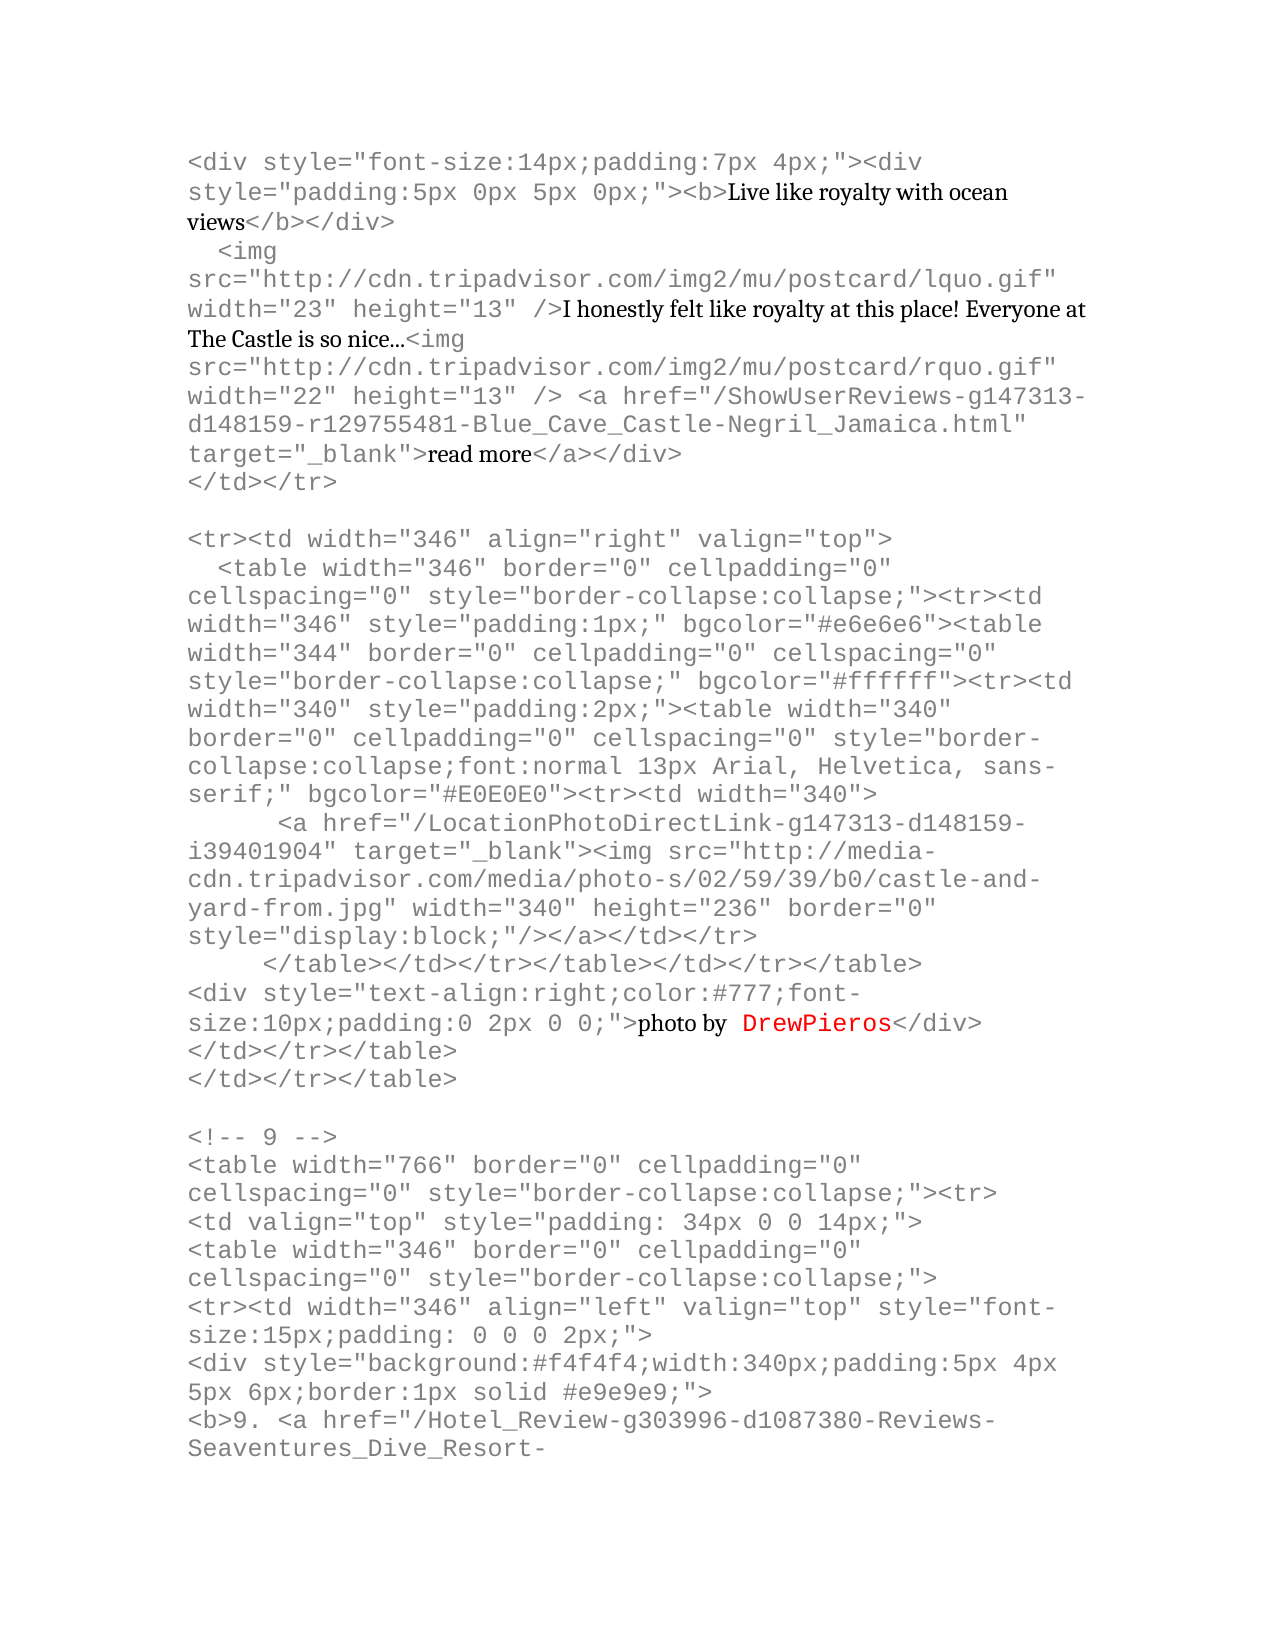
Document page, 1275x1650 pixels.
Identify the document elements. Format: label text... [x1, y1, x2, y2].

text <table width="766" border="0" cellpadding="0" cellspacing="0" style="border-collapse:collapse;"><tr> [187, 1152, 1087, 1209]
text <tr><td width="346" align="right" valign="top"> [187, 527, 1087, 555]
text </td></tr> [187, 470, 1087, 498]
text <!-- 9 --> [187, 1124, 1087, 1152]
text <div style="background:#f4f4f4;width:340px;padding:5px 4px 5px 6px;border:1px solid #e9e9e9;"> [187, 1351, 1087, 1407]
text <div style="font-size:14px;padding:7px 4px;"><div style="padding:5px 0px 5px 0px;"><b>Live like royalty with ocean views</b></div> [187, 150, 1087, 238]
text <img src="http://cdn.tripadvisor.com/img2/mu/postcard/lquo.gif" width="23" height="13" />I honestly felt like royalty at this place! Everyone at The Castle is so nice...<img src="http://cdn.tripadvisor.com/img2/mu/postcard/rquo.gif" width="22" height="13" /> <a href="/ShowUserReviews-g147313-d148159-r129755481-Blue_Cave_Castle-Negril_Jamaica.html" target="_blank">read more</a></div> [187, 238, 1087, 470]
text </td></tr></table> [187, 1039, 1087, 1067]
text <table width="346" border="0" cellpadding="0" cellspacing="0" style="border-collapse:collapse;"><tr><td width="346" style="padding:1px;" bgcolor="#e6e6e6"><table width="344" border="0" cellpadding="0" cellspacing="0" style="border-collapse:collapse;" bgcolor="#ffffff"><tr><td width="340" style="padding:2px;"><table width="340" border="0" cellpadding="0" cellspacing="0" style="border-collapse:collapse;font:normal 13px Arial, Helvetica, sans-serif;" bgcolor="#E0E0E0"><tr><td width="340"> [187, 555, 1087, 810]
text <tr><td width="346" align="left" valign="top" style="font-size:15px;padding: 0 0 0 2px;"> [187, 1294, 1087, 1351]
text <a href="/LocationPhotoDirectLink-g147313-d148159-i39401904" target="_blank"><img src="http://media-cdn.tripadvisor.com/media/photo-s/02/59/39/b0/castle-and-yard-from.jpg" width="340" height="236" border="0" style="display:block;"/></a></td></tr> [187, 810, 1087, 952]
text <table width="346" border="0" cellpadding="0" cellspacing="0" style="border-collapse:collapse;"> [187, 1237, 1087, 1294]
text </td></tr></table> [187, 1067, 1087, 1095]
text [187, 1407, 1087, 1464]
text <div style="text-align:right;color:#777;font-size:10px;padding:0 2px 0 0;">photo by DrewPieros</div> [187, 980, 1087, 1039]
text </table></td></tr></table></td></tr></table> [187, 952, 1087, 980]
text <td valign="top" style="padding: 34px 0 0 14px;"> [187, 1209, 1087, 1237]
